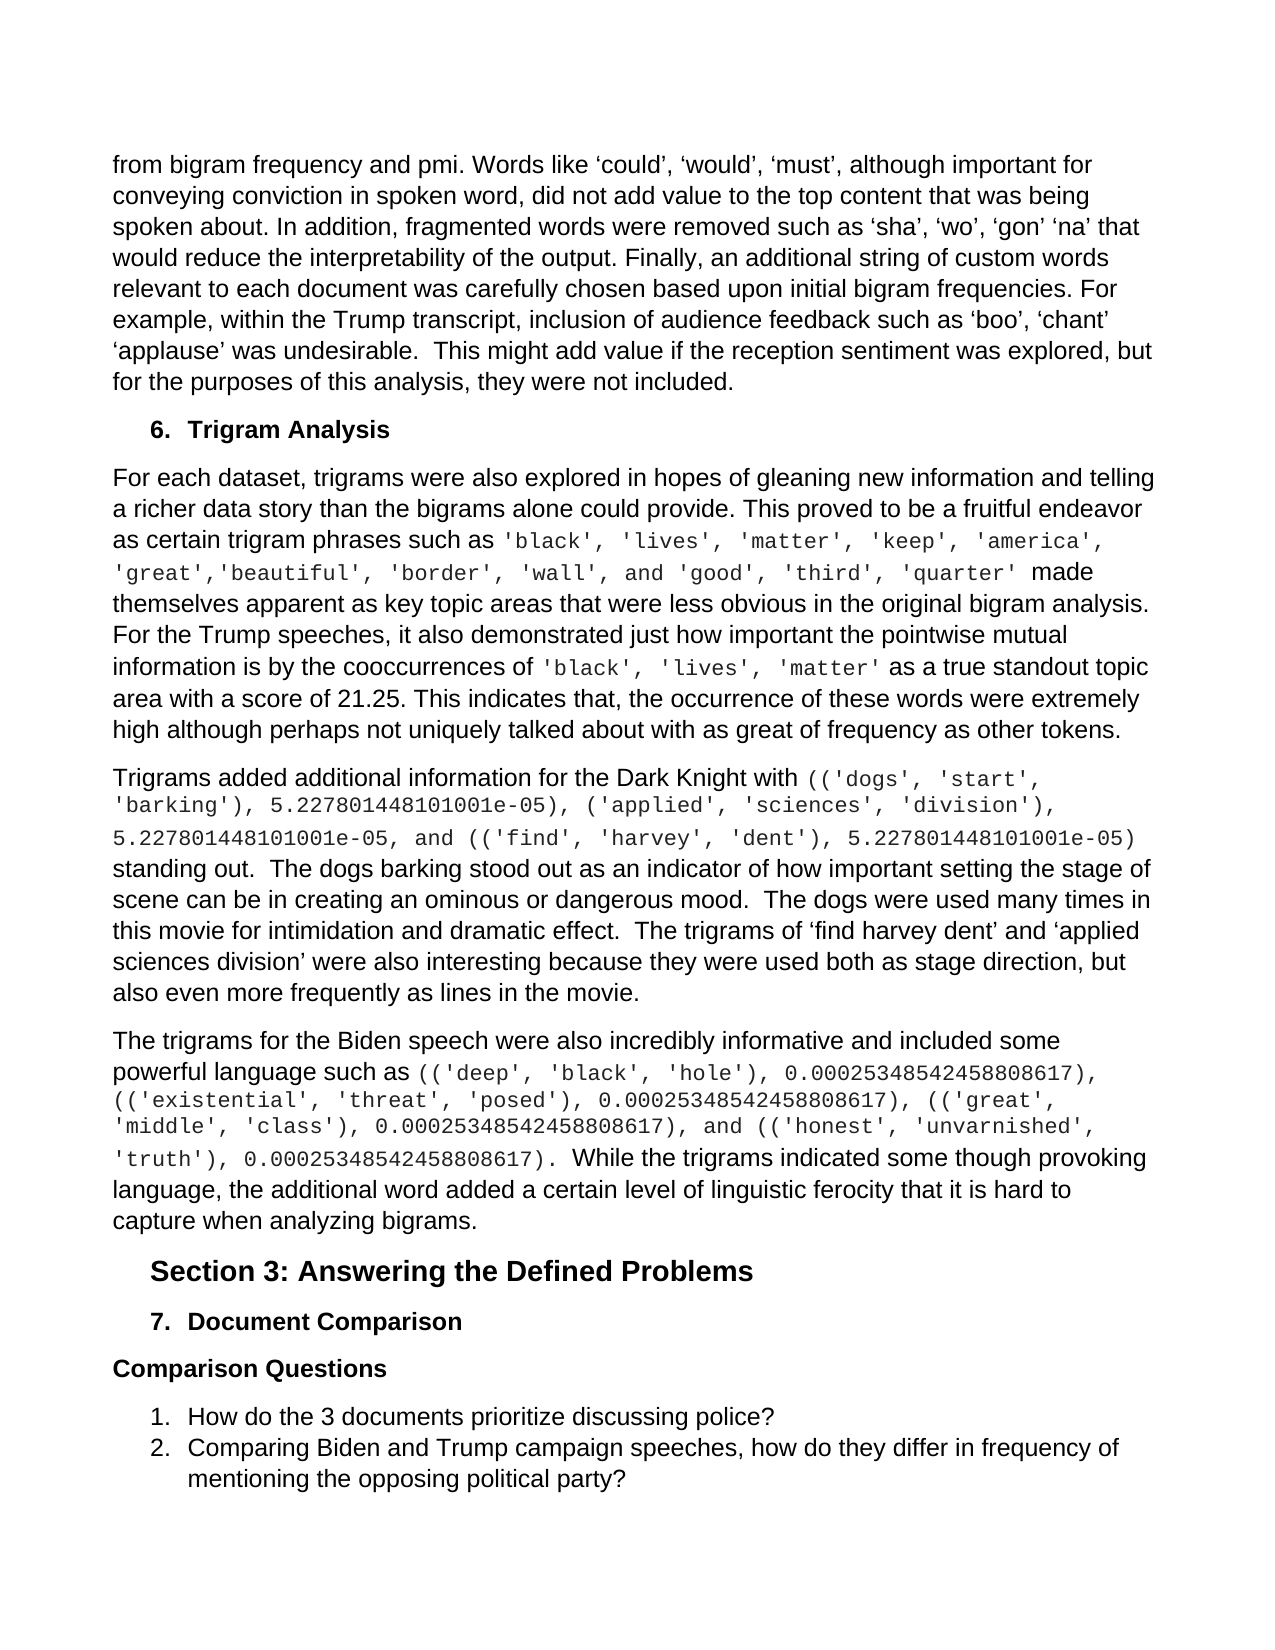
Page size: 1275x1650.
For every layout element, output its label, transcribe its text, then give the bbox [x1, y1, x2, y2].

text Comparison Questions [112, 1354, 1162, 1383]
text Section 3: Answering the Defined Problems [150, 1254, 1162, 1287]
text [112, 150, 1162, 396]
text Trigrams added additional information for the Dark Knight with (('dogs', 'start', 'barking'), 5.227801448101001e-05), ('applied', 'sciences', 'division'), 5.227801448101001e-05, and (('find', 'harvey', 'dent'), 5.227801448101001e-05) standing out. The dogs barking stood out as an indicator of how important setting the stage of scene can be in creating an ominous or dangerous mood. The dogs were used many times in this movie for intimidation and dramatic effect. The trigrams of ‘find harvey dent’ and ‘applied sciences division’ were also interesting because they were used both as stage direction, but also even more frequently as lines in the movie. [112, 762, 1162, 1007]
list Document Comparison [150, 1306, 1162, 1335]
text The trigrams for the Biden speech were also incredibly informative and included some powerful language such as (('deep', 'black', 'hole'), 0.00025348542458808617), (('existential', 'threat', 'posed'), 0.00025348542458808617), (('great', 'middle', 'class'), 0.00025348542458808617), and (('honest', 'unvarnished', 'truth'), 0.00025348542458808617). While the trigrams indicated some though provoking language, the additional word added a certain level of linguistic ferocity that it is hard to capture when analyzing bigrams. [112, 1026, 1162, 1235]
list Trigram Analysis [150, 415, 1162, 444]
text For each dataset, trigrams were also explored in hopes of gleaning new information and telling a richer data story than the bigrams alone could provide. This proved to be a fruitful endeavor as certain trigram phrases such as 'black', 'lives', 'matter', 'keep', 'america', 'great','beautiful', 'border', 'wall', and 'good', 'third', 'quarter' made themselves apparent as key topic areas that were less obvious in the original bigram analysis. For the Trump speeches, it also demonstrated just how important the pointwise mutual information is by the cooccurrences of 'black', 'lives', 'matter' as a true standout topic area with a score of 21.25. This indicates that, the occurrence of these words were extremely high although perhaps not uniquely talked about with as great of frequency as other tokens. [112, 463, 1162, 743]
list Comparing Biden and Trump campaign speeches, how do they differ in frequency of mentioning the opposing political party? [150, 1433, 1162, 1493]
list How do the 3 documents prioritize discussing police? [150, 1402, 1162, 1431]
